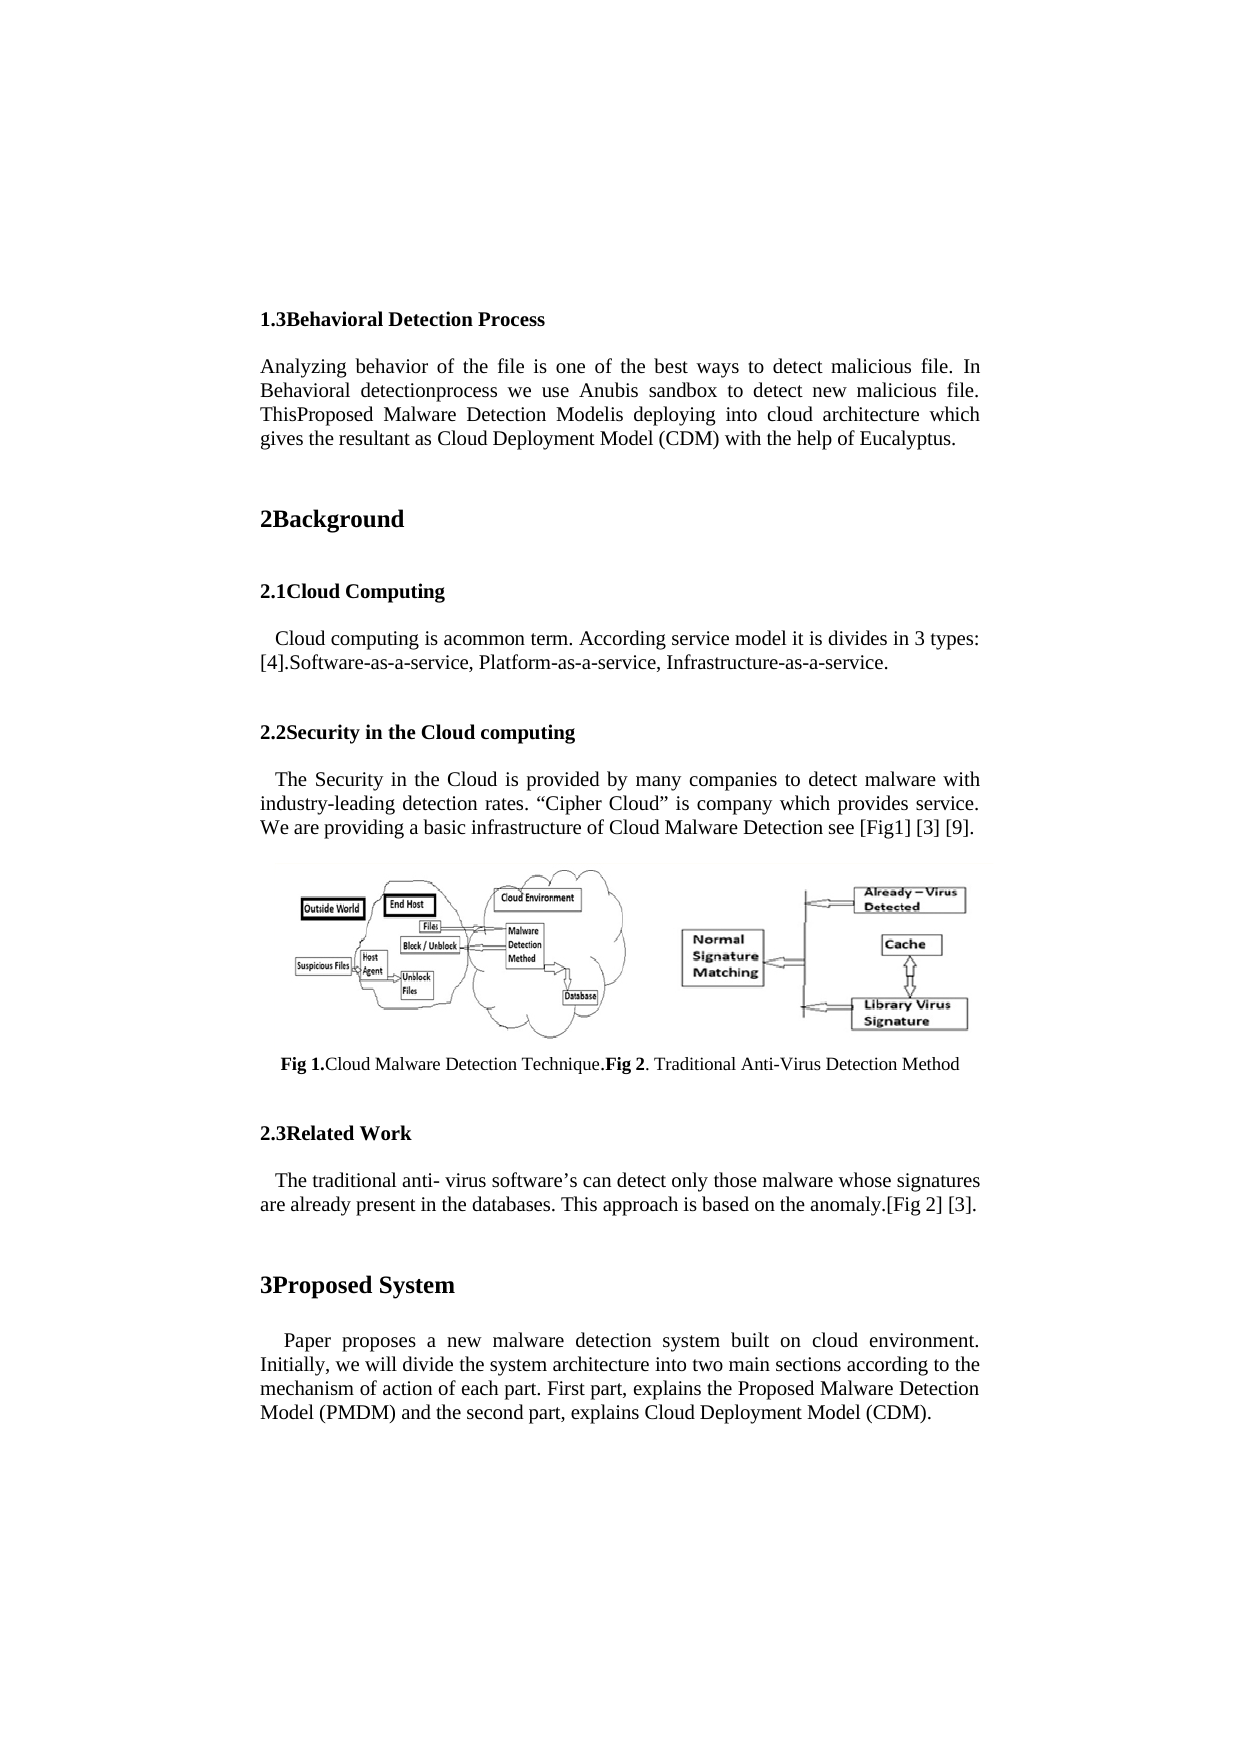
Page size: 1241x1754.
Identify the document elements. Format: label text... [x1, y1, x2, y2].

subtitle 2Background [260, 504, 980, 533]
subtitle 3Proposed System [260, 1270, 980, 1299]
text The Security in the Cloud is provided by many companies to detect malware with industry-leading detection rates. “Cipher Cloud” is company which provides service. We are providing a basic infrastructure of Cloud Malware Detection see [Fig1] [3] [9]. [260, 767, 980, 839]
text Fig 1.Cloud Malware Detection Technique.Fig 2. Traditional Anti-Virus Detection Method [260, 1051, 980, 1075]
subtitle 1.3Behavioral Detection Process [260, 307, 980, 331]
text Paper proposes a new malware detection system built on cloud environment. Initially, we will divide the system architecture into two main sections according to the mechanism of action of each part. First part, explains the Proposed Malware Detection Model (PMDM) and the second part, explains Cloud Deployment Model (CDM). [260, 1328, 980, 1424]
subtitle 2.3Related Work [260, 1121, 980, 1145]
text Analyzing behavior of the file is one of the best ways to detect malicious file. In Behavioral detectionprocess we use Anubis sandbox to detect new malicious file. ThisProposed Malware Detection Modelis deploying into cloud architecture which gives the resultant as Cloud Deployment Model (CDM) with the help of Eucalyptus. [260, 354, 980, 450]
picture [274, 863, 994, 1051]
text The traditional anti- virus software’s can detect only those malware whose signatures are already present in the databases. This approach is based on the anomaly.[Fig 2] [3]. [260, 1168, 980, 1216]
subtitle 2.2Security in the Cloud computing [260, 720, 980, 744]
subtitle 2.1Cloud Computing [260, 579, 980, 603]
text Cloud computing is acommon term. According service model it is divides in 3 types: [4].Software-as-a-service, Platform-as-a-service, Infrastructure-as-a-service. [260, 626, 980, 674]
